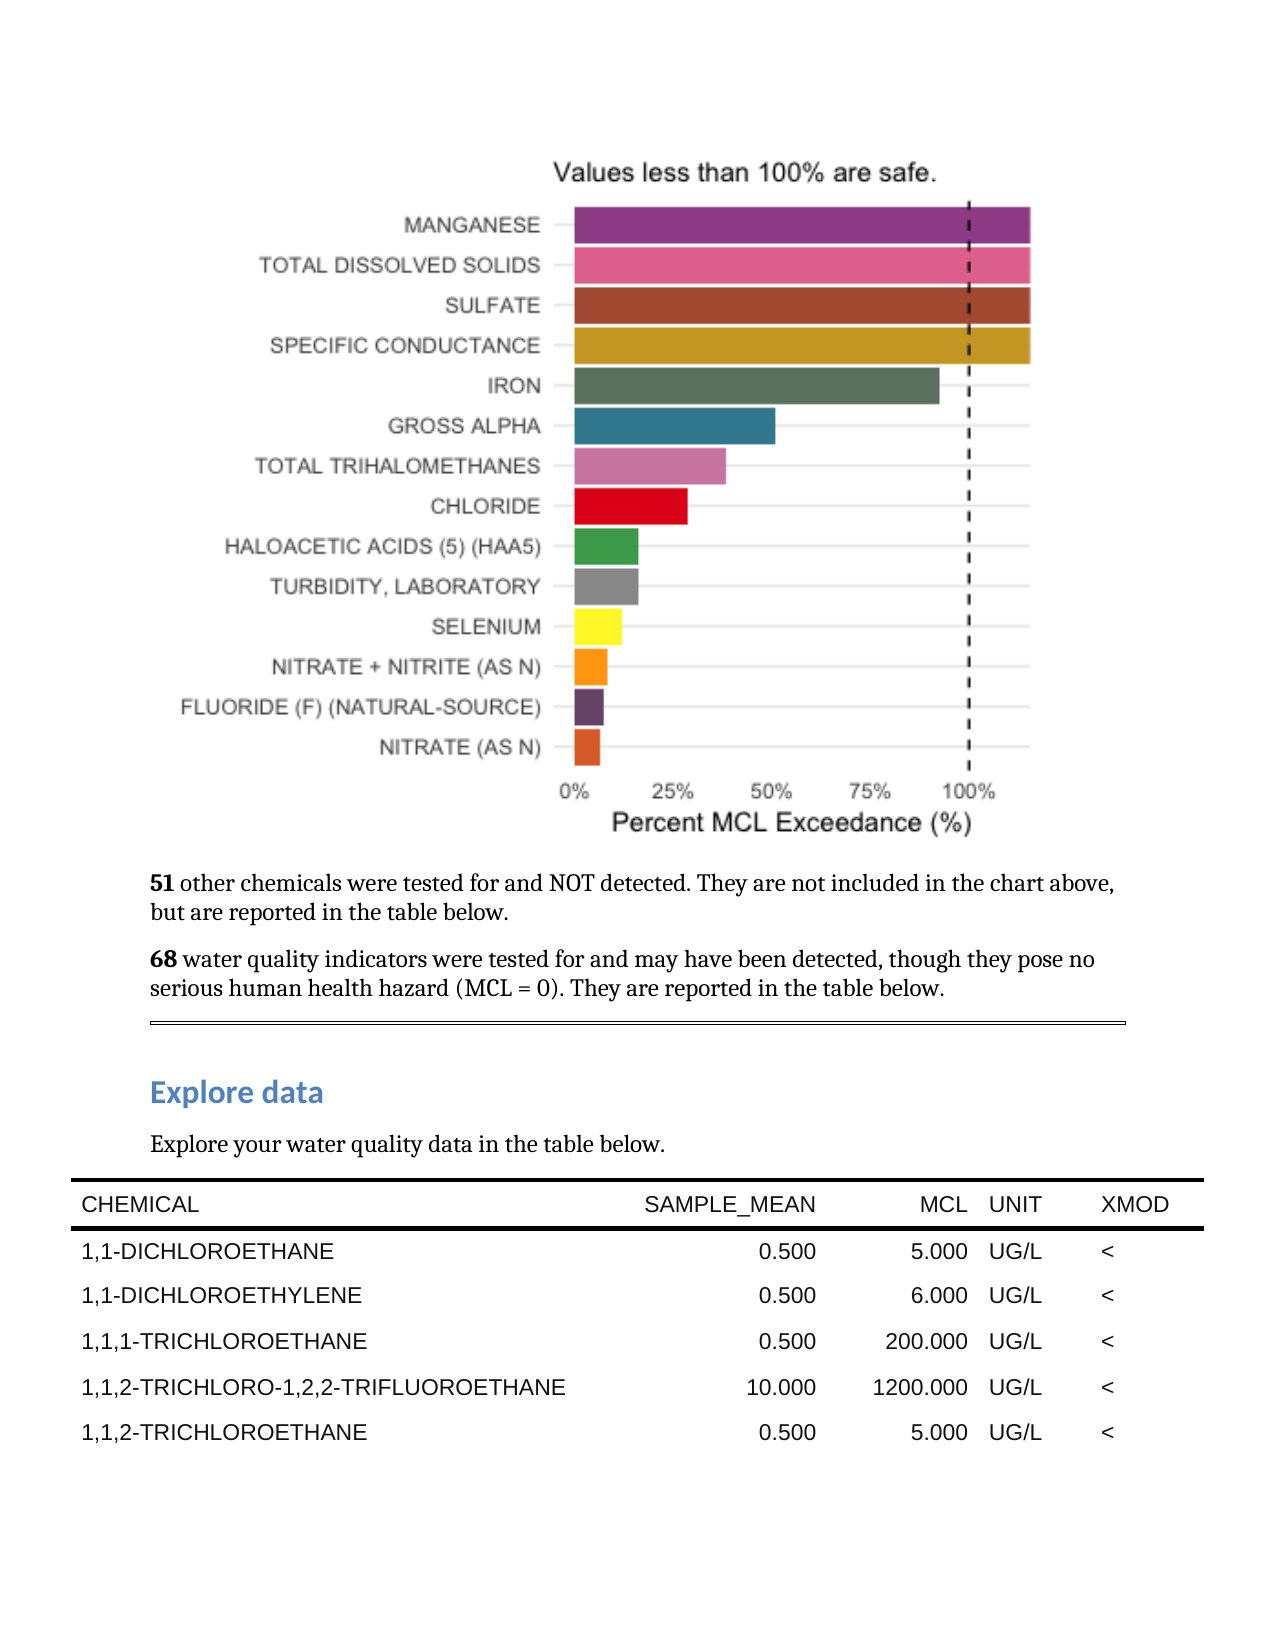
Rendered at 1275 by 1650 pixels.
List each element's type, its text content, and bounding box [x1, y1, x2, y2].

table_cell 1,1,2-TRICHLOROETHANE [71, 1410, 614, 1456]
table_cell < [1090, 1272, 1204, 1318]
table_cell 1,1,2-TRICHLORO-1,2,2-TRIFLUOROETHANE [71, 1364, 614, 1410]
table_cell 0.500 [614, 1272, 826, 1318]
text 51 other chemicals were tested for and NOT detected. They are not included in the chart above, but are reported in the table below. [150, 869, 1125, 926]
table_cell < [1090, 1318, 1204, 1364]
text Explore your water quality data in the table below. [150, 1130, 1125, 1159]
table_cell 10.000 [614, 1364, 826, 1410]
table_header SAMPLE_MEAN [614, 1182, 826, 1226]
table_cell 0.500 [614, 1318, 826, 1364]
table_header CHEMICAL [71, 1182, 614, 1226]
table_cell 5.000 [826, 1410, 978, 1456]
table_cell < [1090, 1364, 1204, 1410]
table_cell UG/L [978, 1231, 1090, 1272]
table_cell < [1090, 1410, 1204, 1456]
table_cell 0.500 [614, 1231, 826, 1272]
table_cell 5.000 [826, 1231, 978, 1272]
table_cell 200.000 [826, 1318, 978, 1364]
table_header UNIT [978, 1182, 1090, 1226]
table_cell UG/L [978, 1410, 1090, 1456]
table_cell 1,1,1-TRICHLOROETHANE [71, 1318, 614, 1364]
subtitle Explore data [150, 1071, 1125, 1112]
table_cell < [1090, 1231, 1204, 1272]
table_cell UG/L [978, 1272, 1090, 1318]
picture [168, 150, 1044, 850]
text 68 water quality indicators were tested for and may have been detected, though they pose no serious human health hazard (MCL = 0). They are reported in the table below. [150, 945, 1125, 1002]
table_cell UG/L [978, 1364, 1090, 1410]
table_cell 1200.000 [826, 1364, 978, 1410]
table_header MCL [826, 1182, 978, 1226]
table_header XMOD [1090, 1182, 1204, 1226]
table_cell 6.000 [826, 1272, 978, 1318]
table_cell UG/L [978, 1318, 1090, 1364]
table_cell 1,1-DICHLOROETHANE [71, 1231, 614, 1272]
table_cell 0.500 [614, 1410, 826, 1456]
table_cell 1,1-DICHLOROETHYLENE [71, 1272, 614, 1318]
